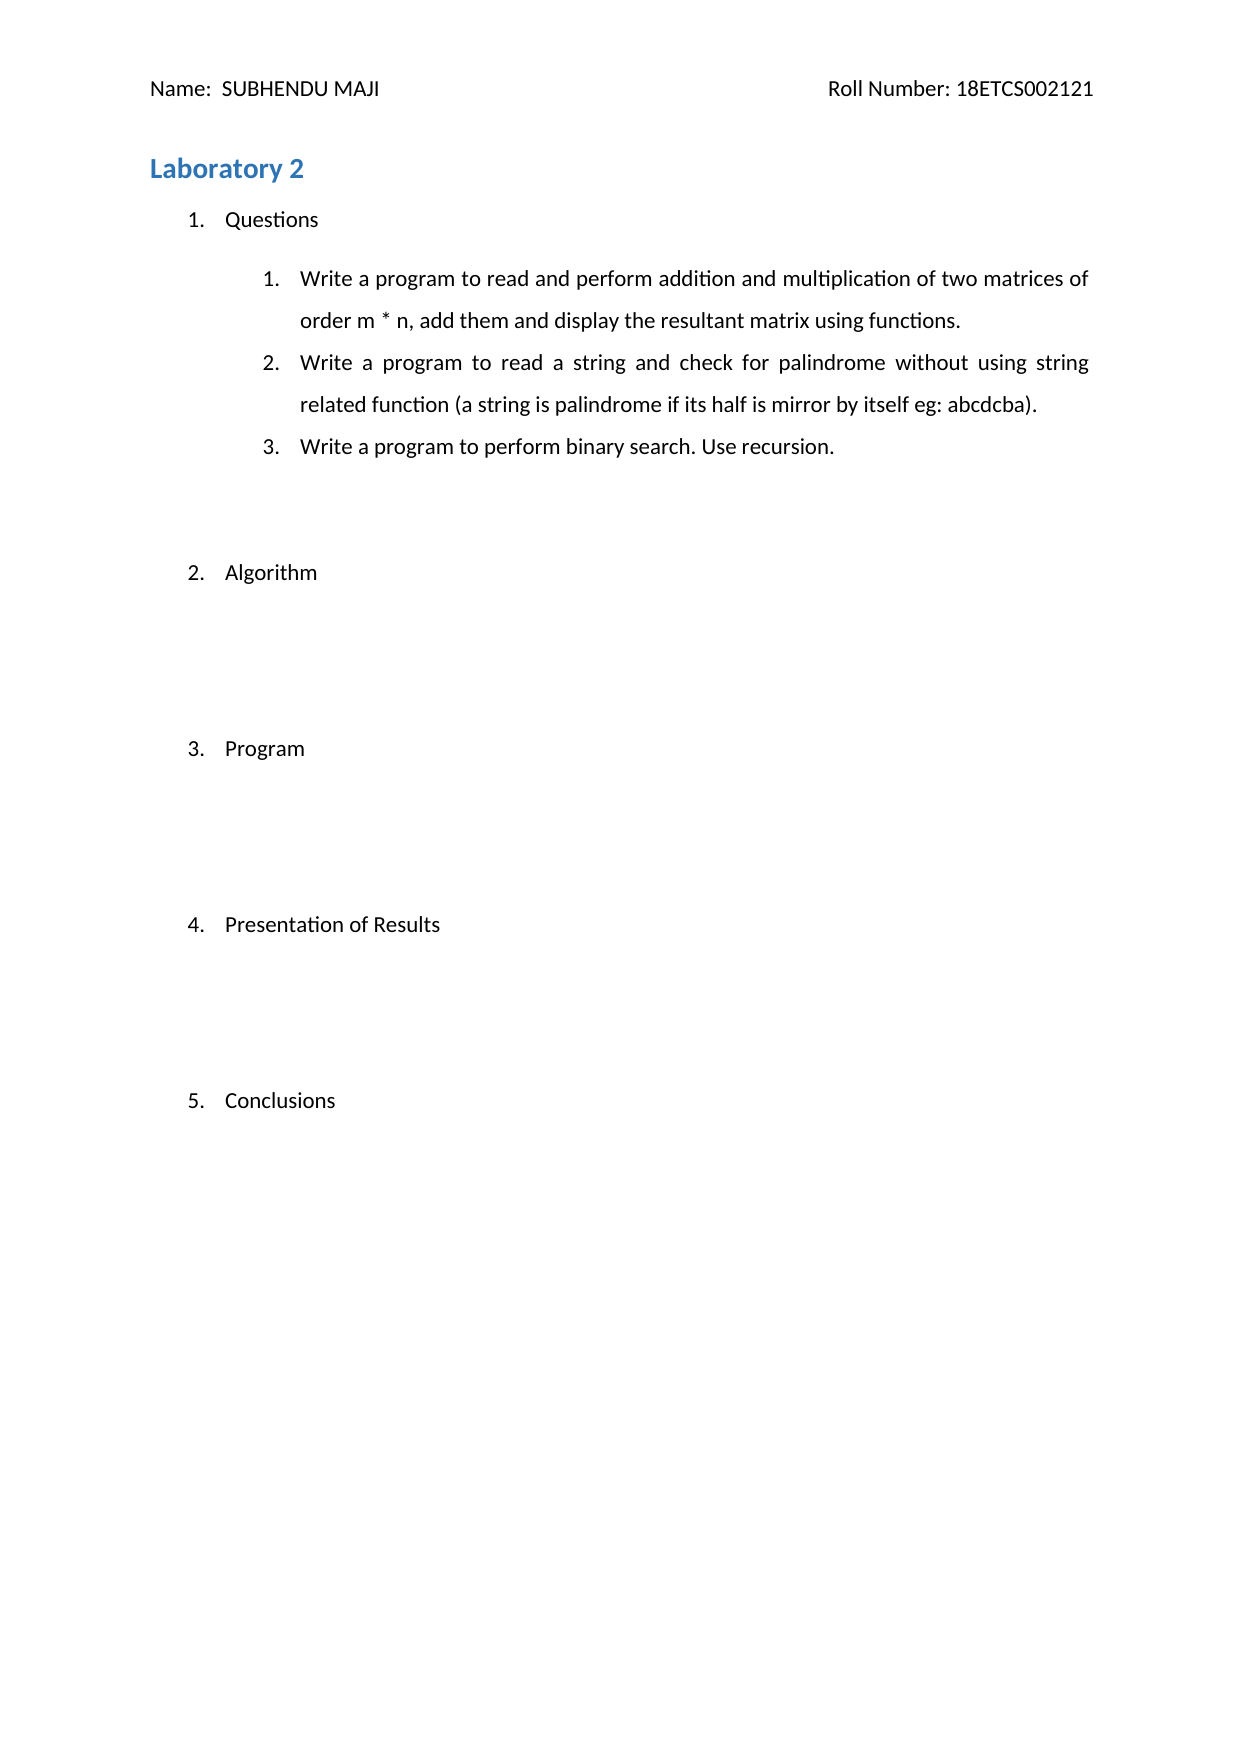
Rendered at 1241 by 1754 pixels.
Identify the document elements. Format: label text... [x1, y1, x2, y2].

list Algorithm [187, 558, 1090, 586]
list Presentation of Results [187, 910, 1090, 938]
list Questions [187, 205, 1090, 233]
list Write a program to read a string and check for palindrome without using string related function (a string is palindrome if its half is mirror by itself eg: abcdcba). [262, 348, 1090, 418]
subtitle Laboratory 2 [150, 150, 1090, 186]
list Program [187, 734, 1090, 762]
list Write a program to read and perform addition and multiplication of two matrices of order m * n, add them and display the resultant matrix using functions. [262, 264, 1090, 334]
list Write a program to perform binary search. Use recursion. [262, 432, 1090, 460]
list Conclusions [187, 1086, 1090, 1114]
